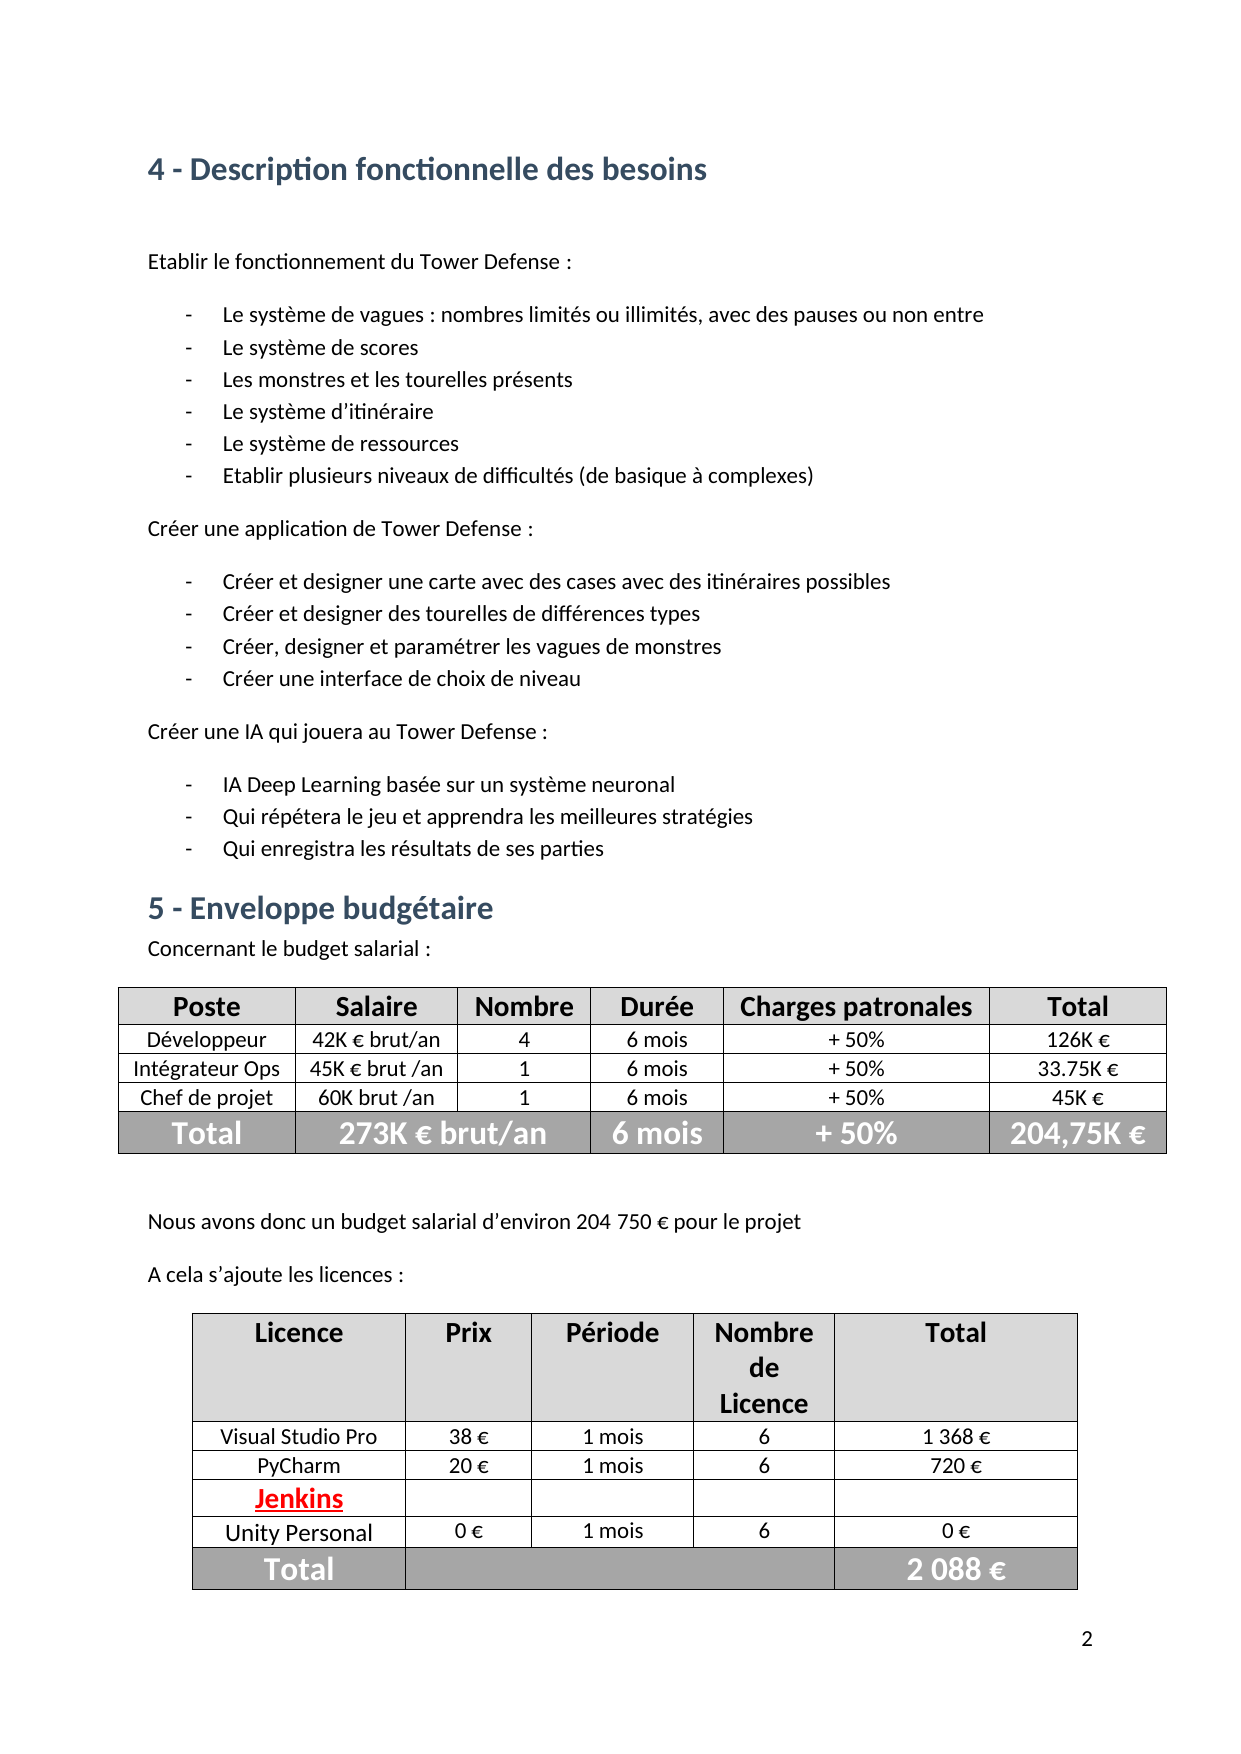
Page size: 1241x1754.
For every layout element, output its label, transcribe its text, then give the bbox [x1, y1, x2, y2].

list IA Deep Learning basée sur un système neuronal [185, 770, 1093, 798]
table_cell 1 [458, 1083, 590, 1111]
table_cell + 50% [724, 1054, 989, 1082]
table_cell 126K € [990, 1025, 1166, 1053]
list Créer, designer et paramétrer les vagues de monstres [185, 632, 1093, 660]
list Créer et designer des tourelles de différences types [185, 599, 1093, 628]
table_header Salaire [296, 988, 457, 1024]
table_cell 1 [458, 1054, 590, 1082]
table_header Nombre [458, 988, 590, 1024]
table_header Durée [591, 988, 723, 1024]
table_cell 33.75K € [990, 1054, 1166, 1082]
table_cell 6 mois [591, 1054, 723, 1082]
table_cell 6 mois [591, 1112, 723, 1153]
table_cell 4 [458, 1025, 590, 1053]
text Nous avons donc un budget salarial d’environ 204 750 € pour le projet [148, 1207, 1093, 1235]
table_cell 204,75K € [990, 1112, 1166, 1153]
table_header Licence [193, 1314, 405, 1421]
table_cell 1 mois [532, 1451, 693, 1479]
table_cell PyCharm [193, 1451, 405, 1479]
table_header Total [990, 988, 1166, 1024]
table_cell 20 € [406, 1451, 531, 1479]
table_cell + 50% [724, 1025, 989, 1053]
table_cell [406, 1480, 531, 1516]
table_header Nombre de Licence [694, 1314, 834, 1421]
table_cell [532, 1480, 693, 1516]
subtitle 4 - Description fonctionnelle des besoins [148, 148, 1093, 188]
text Concernant le budget salarial : [148, 934, 1093, 962]
table_cell 0 € [835, 1517, 1077, 1547]
list Le système de scores [185, 333, 1093, 361]
table_header Prix [406, 1314, 531, 1421]
table_header Charges patronales [724, 988, 989, 1024]
text A cela s’ajoute les licences : [148, 1260, 1093, 1288]
table_cell 0 € [406, 1517, 531, 1547]
list Qui répétera le jeu et apprendra les meilleures stratégies [185, 802, 1093, 830]
table_cell Jenkins [193, 1480, 405, 1516]
table_cell Total [119, 1112, 295, 1153]
table_cell [694, 1480, 834, 1516]
table_cell 2 088 € [835, 1548, 1077, 1589]
text Créer une IA qui jouera au Tower Defense : [148, 717, 1093, 745]
table_cell 6 [694, 1422, 834, 1450]
list Créer et designer une carte avec des cases avec des itinéraires possibles [185, 567, 1093, 595]
table_cell 1 mois [532, 1517, 693, 1547]
table_cell 1 mois [532, 1422, 693, 1450]
table_cell Total [193, 1548, 405, 1589]
text Créer une application de Tower Defense : [148, 514, 1093, 542]
table_cell Intégrateur Ops [119, 1054, 295, 1082]
table_header Période [532, 1314, 693, 1421]
table_cell Visual Studio Pro [193, 1422, 405, 1450]
table_header Poste [119, 988, 295, 1024]
table_cell Chef de projet [119, 1083, 295, 1111]
table_cell 38 € [406, 1422, 531, 1450]
table_cell 42K € brut/an [296, 1025, 457, 1053]
list Le système de ressources [185, 429, 1093, 457]
table_cell 720 € [835, 1451, 1077, 1479]
table_cell 45K € brut /an [296, 1054, 457, 1082]
table_header Total [835, 1314, 1077, 1421]
table_cell Unity Personal [193, 1517, 405, 1547]
table_cell 60K brut /an [296, 1083, 457, 1111]
table_cell + 50% [724, 1112, 989, 1153]
list Etablir plusieurs niveaux de difficultés (de basique à complexes) [185, 461, 1093, 489]
table_cell 6 [694, 1451, 834, 1479]
table_cell 1 368 € [835, 1422, 1077, 1450]
table_cell 45K € [990, 1083, 1166, 1111]
table_cell + 50% [724, 1083, 989, 1111]
list Le système d’itinéraire [185, 397, 1093, 425]
list Créer une interface de choix de niveau [185, 664, 1093, 692]
table_cell [406, 1548, 834, 1589]
table_cell 6 mois [591, 1025, 723, 1053]
table_cell 6 [694, 1517, 834, 1547]
table_cell [835, 1480, 1077, 1516]
subtitle 5 - Enveloppe budgétaire [148, 887, 1093, 928]
table_cell 6 mois [591, 1083, 723, 1111]
list Le système de vagues : nombres limités ou illimités, avec des pauses ou non entre [185, 300, 1093, 328]
text Etablir le fonctionnement du Tower Defense : [148, 247, 1093, 275]
table_cell 273K € brut/an [296, 1112, 590, 1153]
table_cell Développeur [119, 1025, 295, 1053]
list Qui enregistra les résultats de ses parties [185, 834, 1093, 862]
list Les monstres et les tourelles présents [185, 365, 1093, 393]
